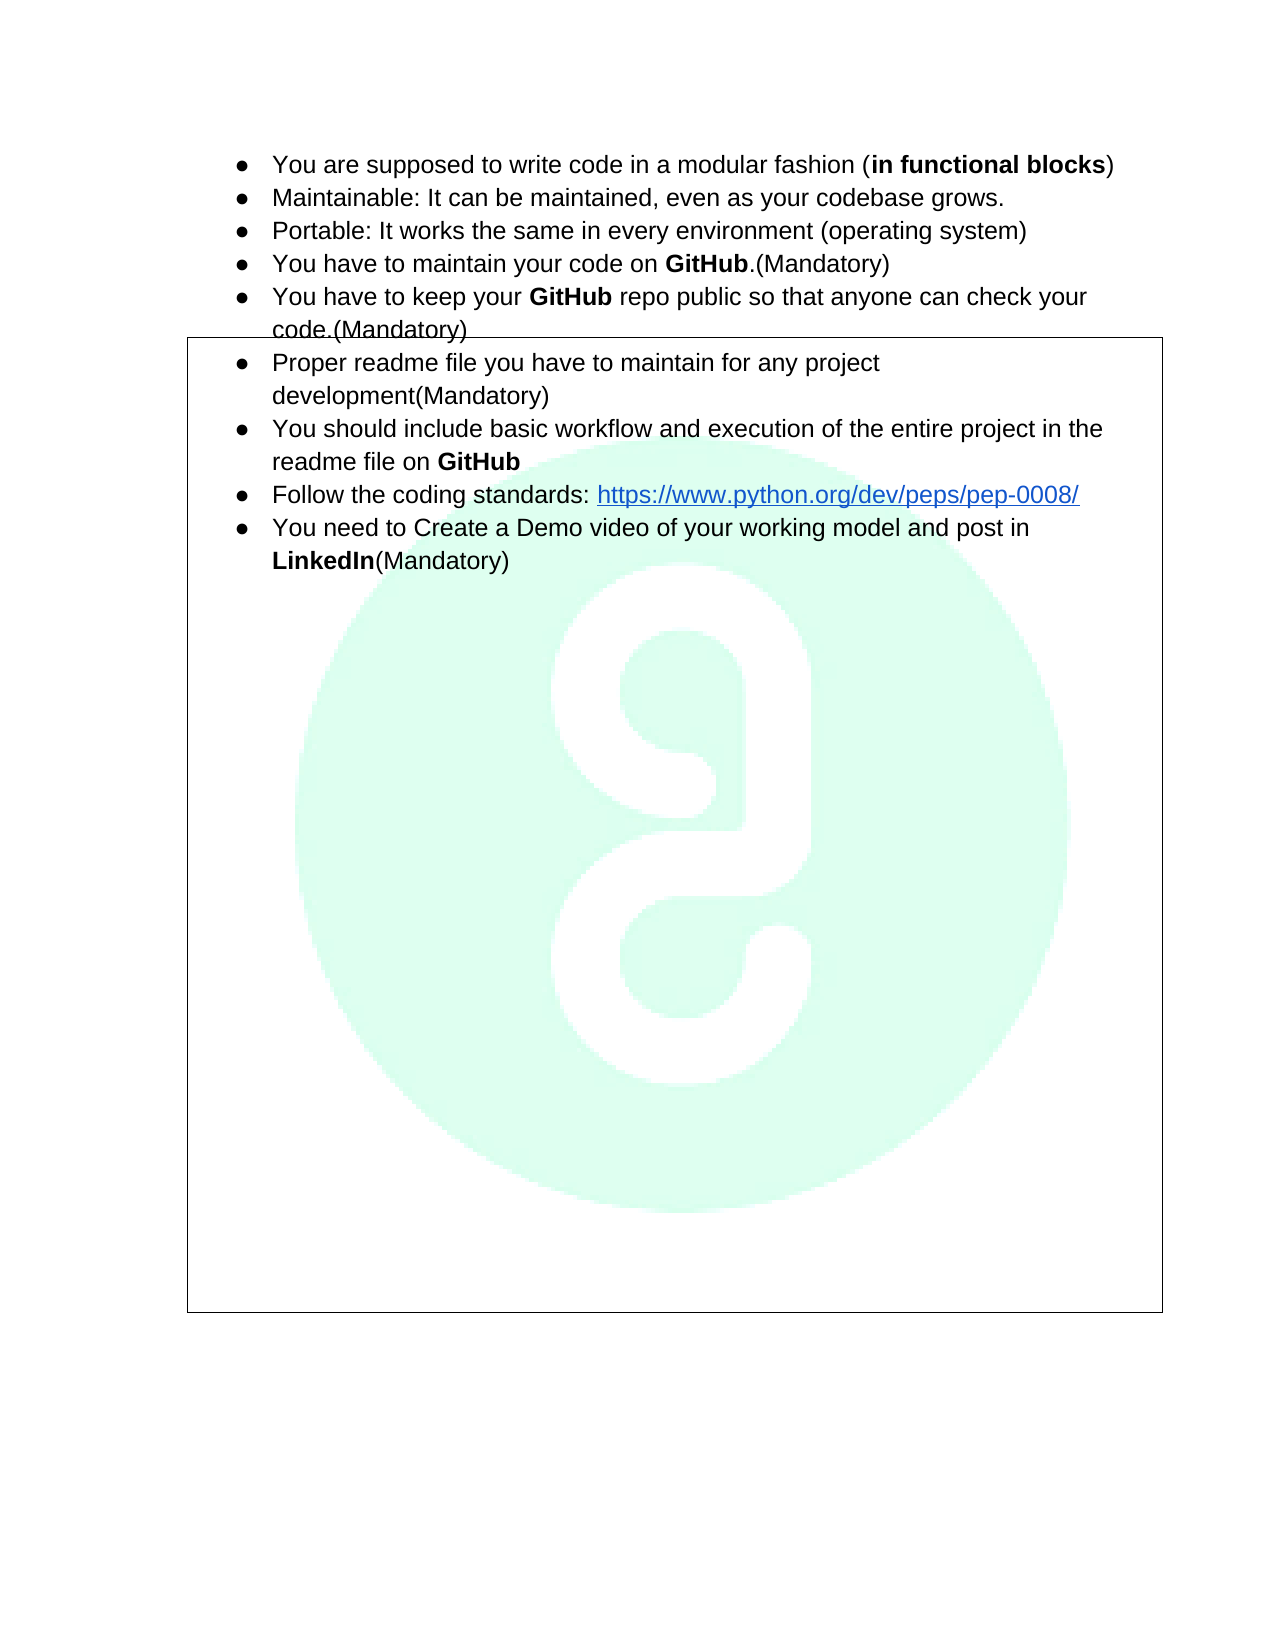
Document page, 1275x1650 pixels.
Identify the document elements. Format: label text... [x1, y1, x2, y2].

list Maintainable: It can be maintained, even as your codebase grows. [234, 183, 1153, 212]
list You should include basic workflow and execution of the entire project in the readme file on GitHub [234, 414, 1153, 476]
list Portable: It works the same in every environment (operating system) [234, 216, 1153, 245]
list You have to maintain your code on GitHub.(Mandatory) [234, 249, 1153, 278]
list Follow the coding standards: https://www.python.org/dev/peps/pep-0008/ [234, 480, 1153, 509]
list You are supposed to write code in a modular fashion (in functional blocks) [234, 150, 1153, 179]
list You need to Create a Demo video of your working model and post in LinkedIn(Mandatory) [234, 513, 1153, 575]
list Proper readme file you have to maintain for any project development(Mandatory) [234, 348, 1153, 410]
list You have to keep your GitHub repo public so that anyone can check your code.(Mandatory) [234, 282, 1153, 344]
